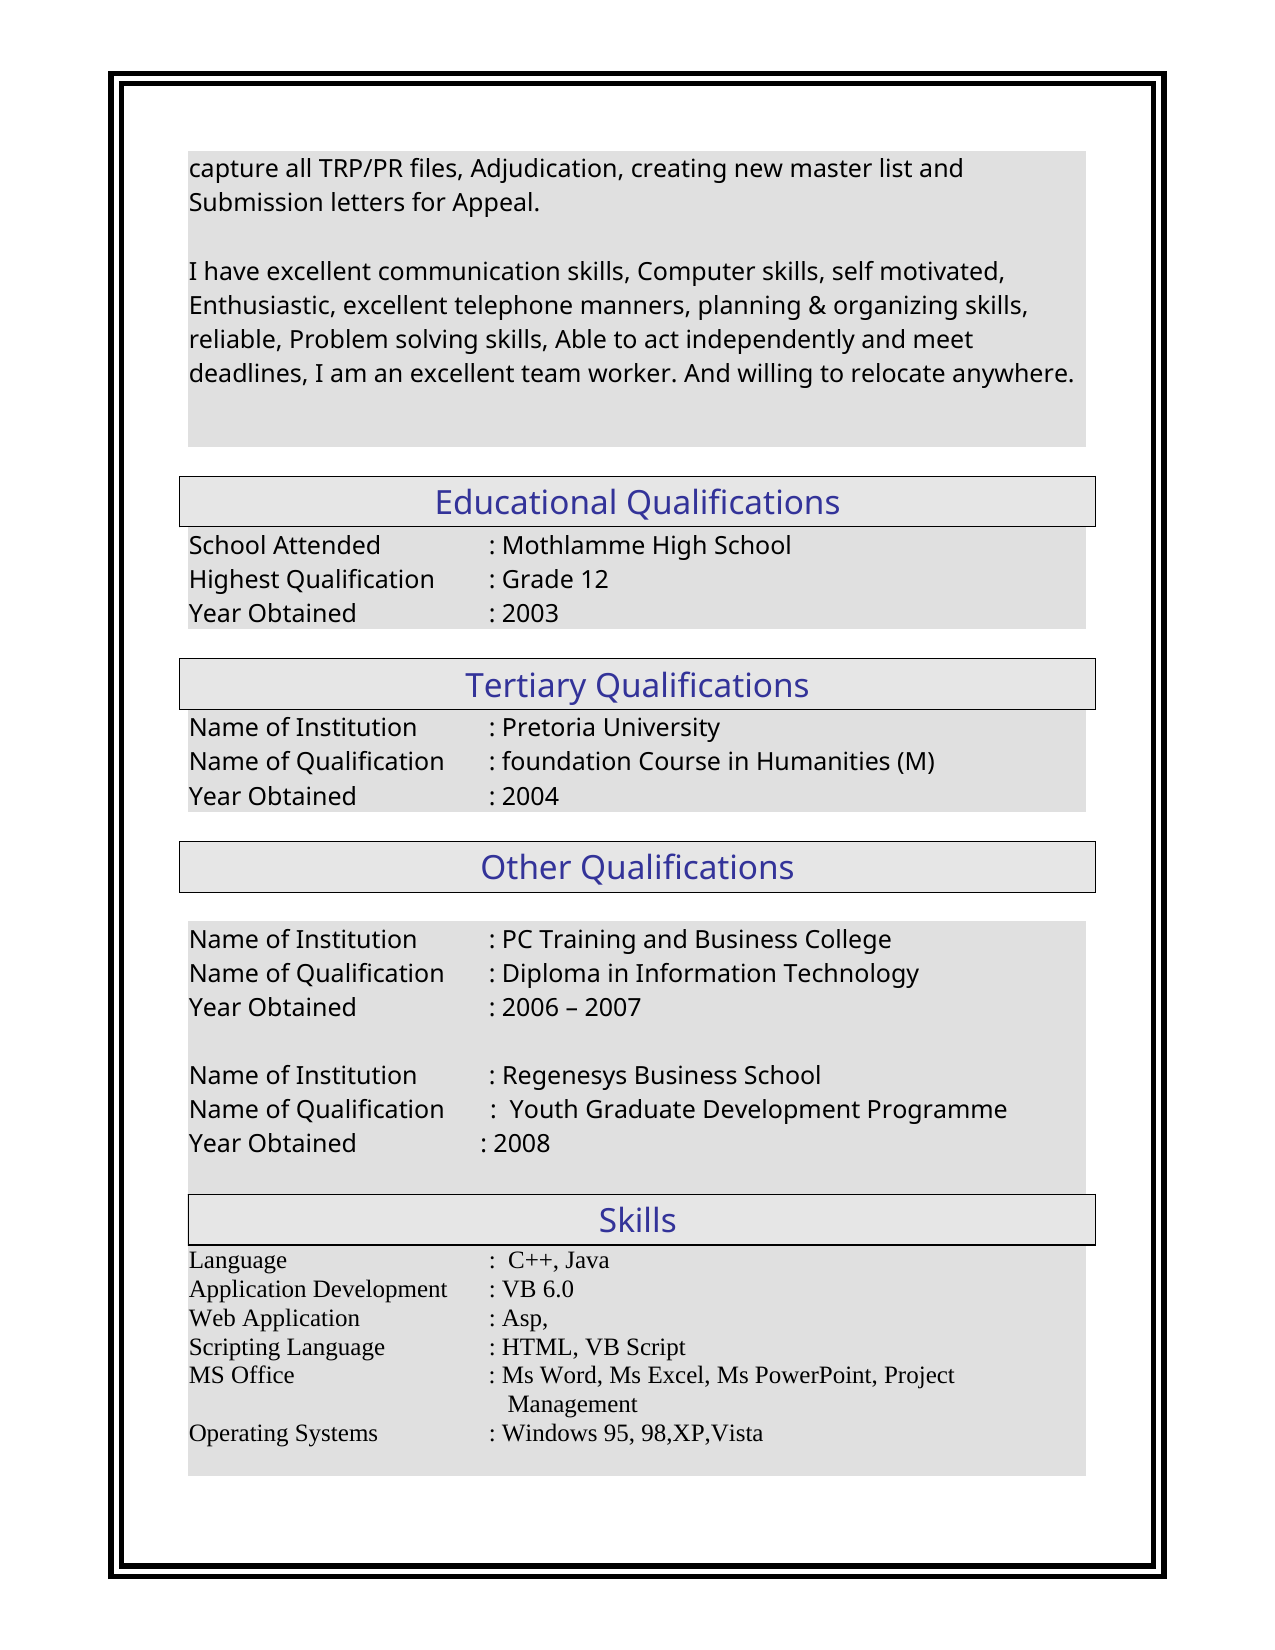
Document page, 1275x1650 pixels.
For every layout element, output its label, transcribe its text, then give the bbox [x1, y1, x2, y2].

text Year Obtained : 2003 [188, 596, 1086, 629]
text Year Obtained : 2004 [188, 778, 1086, 812]
text Name of Qualification : Diploma in Information Technology [188, 955, 1086, 989]
text Name of Qualification : foundation Course in Humanities (M) [188, 744, 1086, 778]
text Year Obtained : 2008 [188, 1126, 1086, 1160]
text Other Qualifications [180, 842, 1095, 892]
text Name of Qualification : Youth Graduate Development Programme [188, 1092, 1086, 1126]
text Web Application : Asp, [188, 1303, 1086, 1332]
text Year Obtained : 2006 – 2007 [188, 989, 1086, 1023]
text Skills [189, 1195, 1095, 1244]
text Name of Institution : [188, 710, 1086, 744]
text MS Office : Ms Word, Ms Excel, Ms PowerPoint, Project Management [188, 1361, 1086, 1418]
text Application Development : VB 6.0 [188, 1274, 1086, 1303]
text Tertiary Qualifications [180, 659, 1095, 709]
text Name of Institution : Regenesys Business School [188, 1058, 1086, 1092]
text Highest Qualification : Grade 12 [188, 561, 1086, 596]
text Operating Systems : Windows 95, 98,XP,Vista [188, 1418, 1086, 1447]
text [188, 151, 1086, 219]
text Educational Qualifications [180, 477, 1095, 526]
text School Attended : [188, 527, 1086, 561]
text Language : C++, Java [188, 1246, 1086, 1274]
text I have excellent communication skills, Computer skills, self motivated, Enthusiastic, excellent telephone manners, planning & organizing skills, reliable, Problem solving skills, Able to act independently and meet deadlines, I am an excellent team worker. And willing to relocate anywhere. [188, 253, 1086, 389]
text Scripting Language : HTML, VB Script [188, 1332, 1086, 1361]
text Name of Institution : PC Training and [188, 921, 1086, 955]
